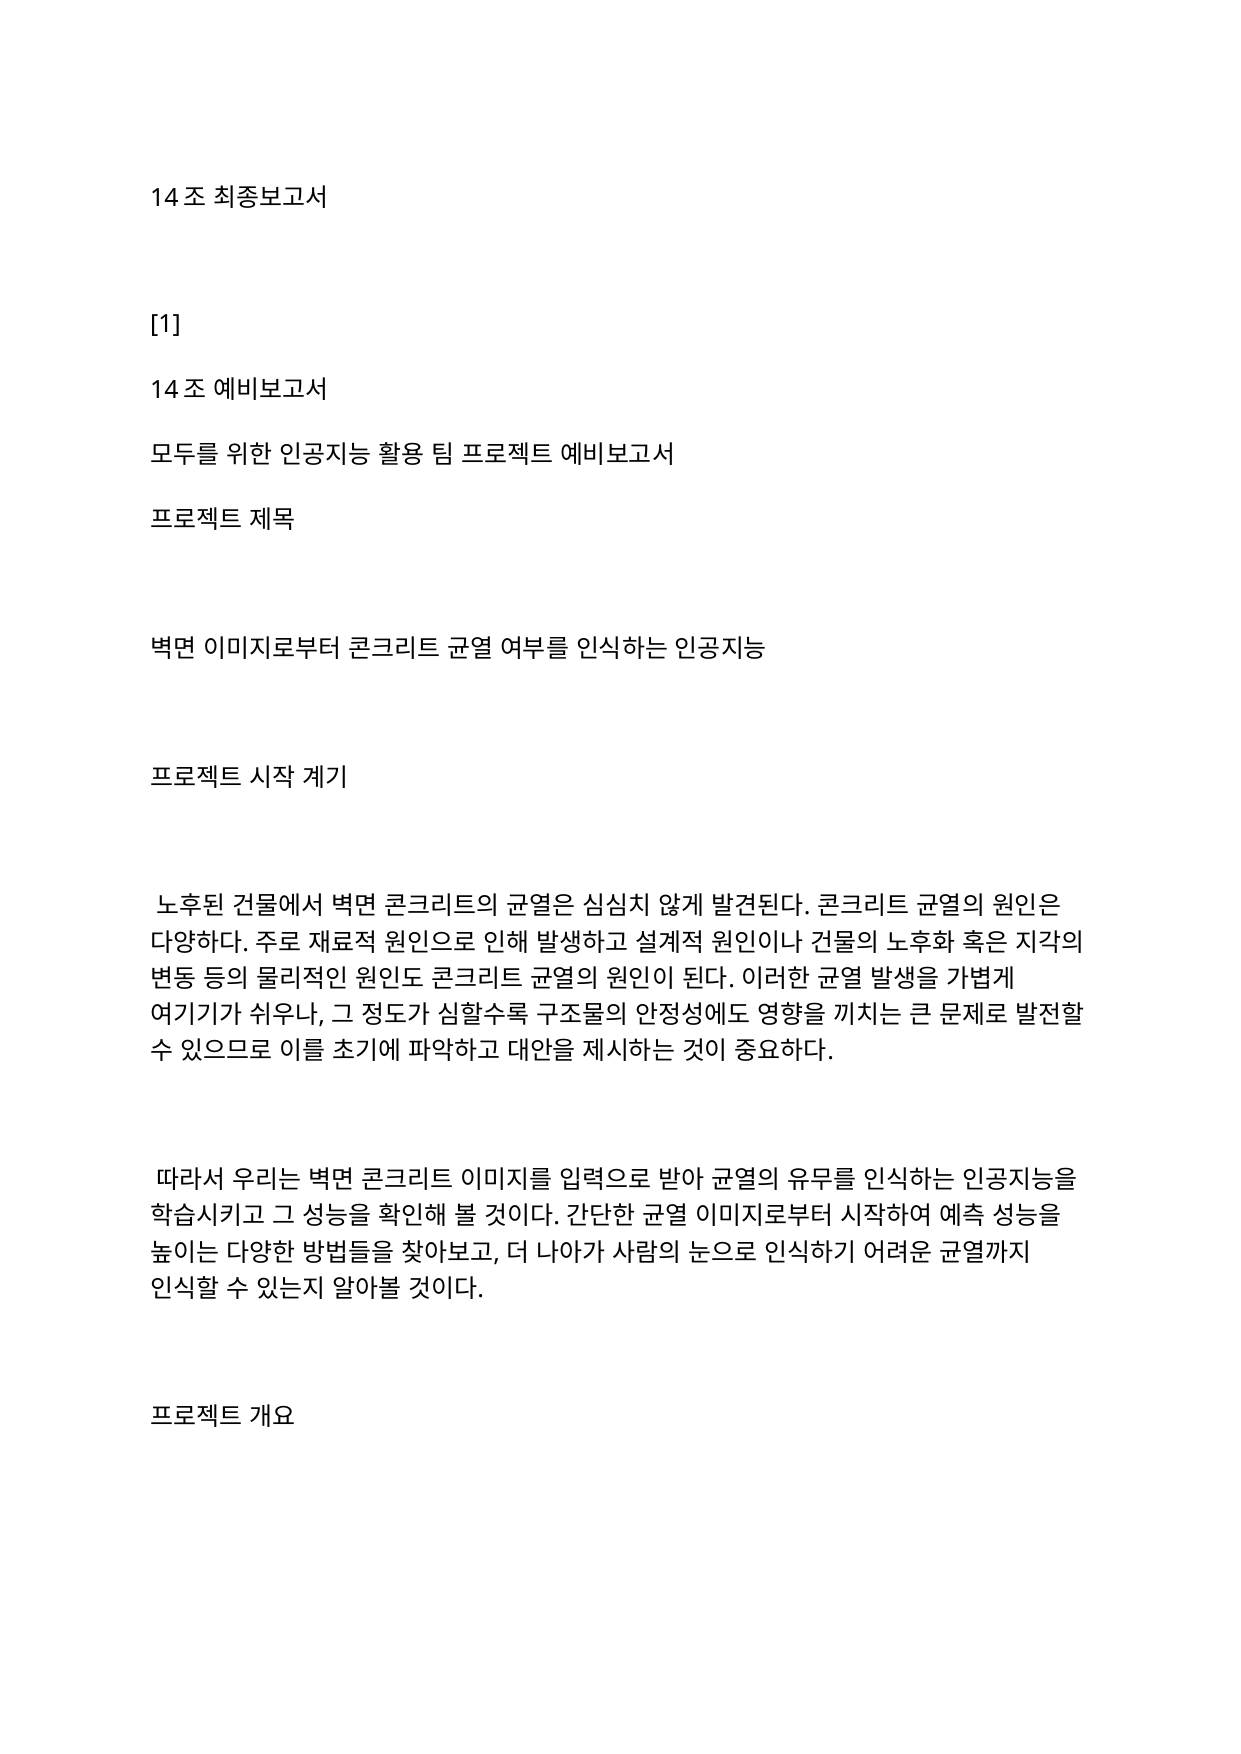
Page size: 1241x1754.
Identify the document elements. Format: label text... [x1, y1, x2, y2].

text 프로젝트 제목 [150, 500, 1090, 536]
text 14조 예비보고서 [150, 369, 1090, 405]
text 14조 최종보고서 [150, 177, 1090, 213]
text [1] [150, 306, 1090, 340]
text 벽면 이미지로부터 콘크리트 균열 여부를 인식하는 인공지능 [150, 628, 1090, 665]
text 모두를 위한 인공지능 활용 팀 프로젝트 예비보고서 [150, 434, 1090, 471]
text 프로젝트 개요 [150, 1397, 1090, 1433]
text 따라서 우리는 벽면 콘크리트 이미지를 입력으로 받아 균열의 유무를 인식하는 인공지능을 학습시키고 그 성능을 확인해 볼 것이다. 간단한 균열 이미지로부터 시작하여 예측 성능을 높이는 다양한 방법들을 찾아보고, 더 나아가 사람의 눈으로 인식하기 어려운 균열까지 인식할 수 있는지 알아볼 것이다. [150, 1159, 1090, 1304]
text 노후된 건물에서 벽면 콘크리트의 균열은 심심치 않게 발견된다. 콘크리트 균열의 원인은 다양하다. 주로 재료적 원인으로 인해 발생하고 설계적 원인이나 건물의 노후화 혹은 지각의 변동 등의 물리적인 원인도 콘크리트 균열의 원인이 된다. 이러한 균열 발생을 가볍게 여기기가 쉬우나, 그 정도가 심할수록 구조물의 안정성에도 영향을 끼치는 큰 문제로 발전할 수 있으므로 이를 초기에 파악하고 대안을 제시하는 것이 중요하다. [150, 886, 1090, 1067]
text 프로젝트 시작 계기 [150, 757, 1090, 793]
